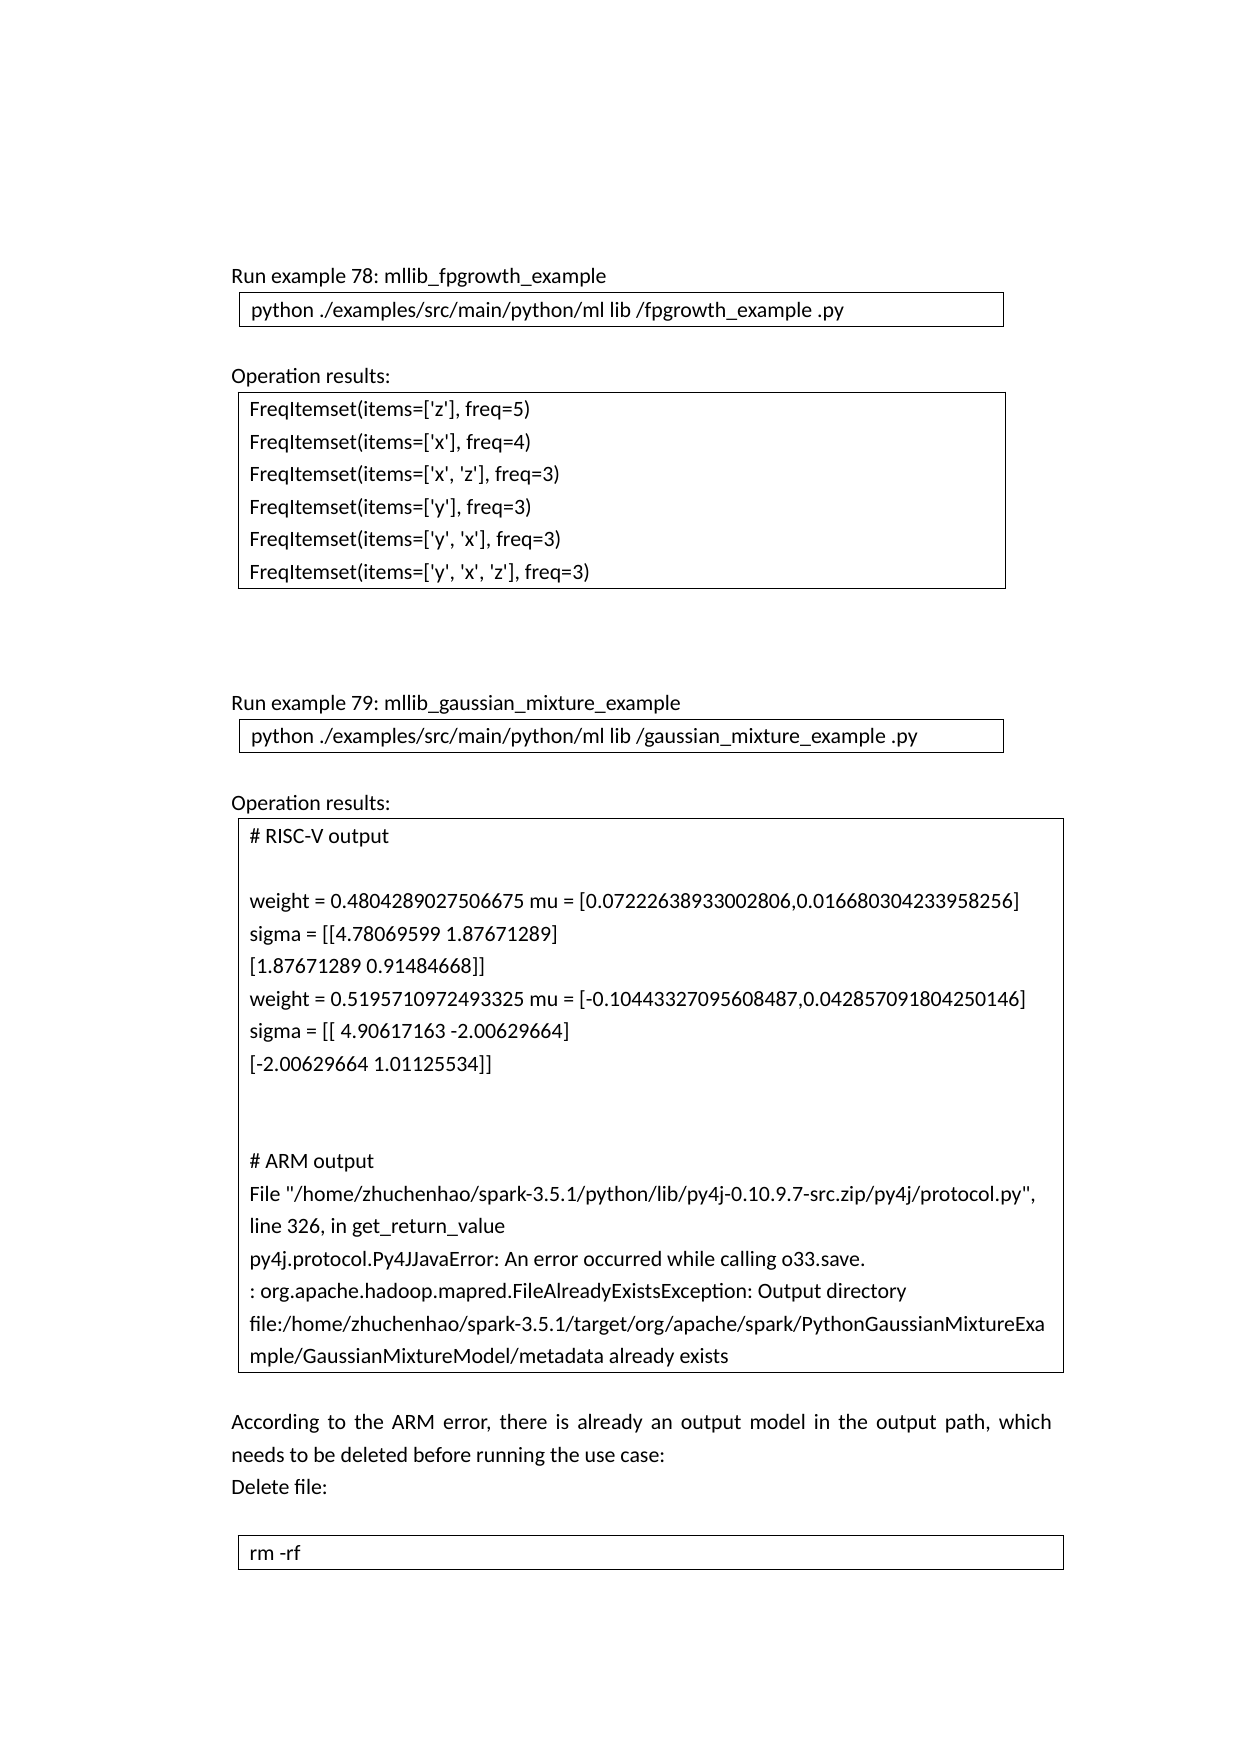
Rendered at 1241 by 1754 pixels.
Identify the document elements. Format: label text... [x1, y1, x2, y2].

text Run example 78: mllib_fpgrowth_example [187, 259, 1053, 292]
text Operation results: [187, 786, 1053, 818]
table_header # RISC-V output weight = 0.4804289027506675 mu = [0.07222638933002806,0.016680304233958256] sigma = [[4.78069599 1.87671289] [1.87671289 0.91484668]] weight = 0.5195710972493325 mu = [-0.10443327095608487,0.042857091804250146] sigma = [[ 4.90617163 -2.00629664] [-2.00629664 1.01125534]] # ARM output File "/home/zhuchenhao/spark-3.5.1/python/lib/py4j-0.10.9.7-src.zip/py4j/protocol.py", line 326, in get_return_value py4j.protocol.Py4JJavaError: An error occurred while calling o33.save. : org.apache.hadoop.mapred.FileAlreadyExistsException: Output directory file:/home/zhuchenhao/spark-3.5.1/target/org/apache/spark/PythonGaussianMixtureExample/GaussianMixtureModel/metadata already exists [239, 819, 1063, 1372]
list According to the ARM error, there is already an output model in the output path, which needs to be deleted before running the use case: Delete file: [231, 1405, 1053, 1535]
table_header FreqItemset(items=['z'], freq=5) FreqItemset(items=['x'], freq=4) FreqItemset(items=['x', 'z'], freq=3) FreqItemset(items=['y'], freq=3) FreqItemset(items=['y', 'x'], freq=3) FreqItemset(items=['y', 'x', 'z'], freq=3) [239, 393, 1005, 588]
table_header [239, 1536, 1063, 1569]
text Run example 79: mllib_gaussian_mixture_example [187, 686, 1053, 719]
text Operation results: [187, 359, 1053, 392]
table_header python ./examples/src/main/python/ml lib /gaussian_mixture_example .py [240, 720, 1003, 752]
table_header python ./examples/src/main/python/ml lib /fpgrowth_example .py [240, 293, 1003, 326]
